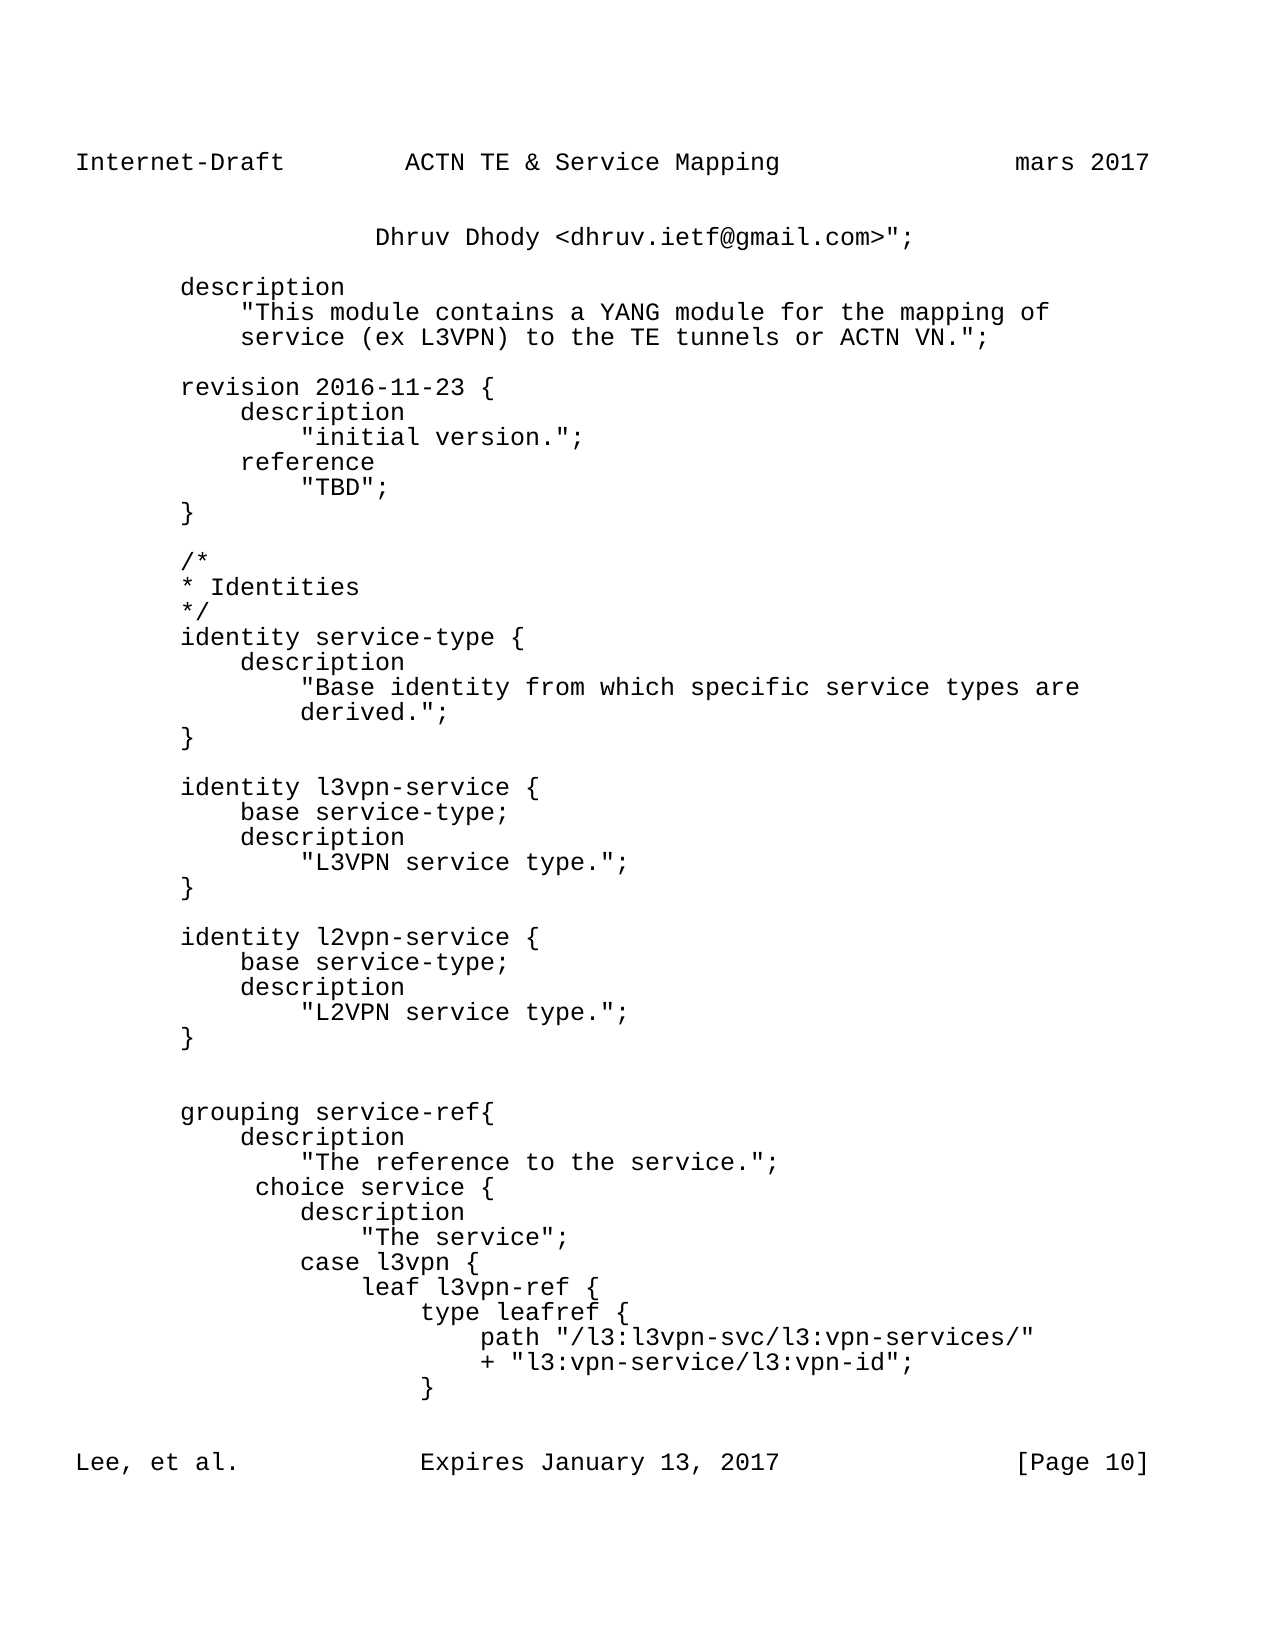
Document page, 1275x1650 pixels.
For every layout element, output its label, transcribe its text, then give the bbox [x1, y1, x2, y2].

text grouping service-ref{ [120, 1100, 1155, 1125]
text } [120, 725, 1155, 750]
text "Base identity from which specific service types are [120, 675, 1155, 700]
text identity l3vpn-service { [120, 775, 1155, 800]
text } [120, 1375, 1155, 1400]
text base service-type; [120, 800, 1155, 825]
text derived."; [120, 700, 1155, 725]
text "The reference to the service."; [120, 1150, 1155, 1175]
text "L3VPN service type."; [120, 850, 1155, 875]
text identity service-type { [120, 625, 1155, 650]
text description [120, 825, 1155, 850]
text Dhruv Dhody <dhruv.ietf@gmail.com>"; [120, 225, 1155, 250]
text description [120, 400, 1155, 425]
text description [120, 650, 1155, 675]
text * Identities [120, 575, 1155, 600]
text "TBD"; [120, 475, 1155, 500]
text "The service"; [120, 1225, 1155, 1250]
text /* [120, 550, 1155, 575]
text type leafref { [120, 1300, 1155, 1325]
text } [120, 1025, 1155, 1050]
text description [120, 1125, 1155, 1150]
text description [120, 275, 1155, 300]
text leaf l3vpn-ref { [120, 1275, 1155, 1300]
text "L2VPN service type."; [120, 1000, 1155, 1025]
text description [120, 975, 1155, 1000]
text */ [120, 600, 1155, 625]
text case l3vpn { [120, 1250, 1155, 1275]
text path "/l3:l3vpn-svc/l3:vpn-services/" [120, 1325, 1155, 1350]
text service (ex L3VPN) to the TE tunnels or ACTN VN."; [120, 325, 1155, 350]
text } [120, 875, 1155, 900]
text description [120, 1200, 1155, 1225]
text } [120, 500, 1155, 525]
text + "l3:vpn-service/l3:vpn-id"; [120, 1350, 1155, 1375]
text "This module contains a YANG module for the mapping of [120, 300, 1155, 325]
text revision 2016-11-23 { [120, 375, 1155, 400]
text identity l2vpn-service { [120, 925, 1155, 950]
text "initial version."; [120, 425, 1155, 450]
text choice service { [120, 1175, 1155, 1200]
text base service-type; [120, 950, 1155, 975]
text reference [120, 450, 1155, 475]
